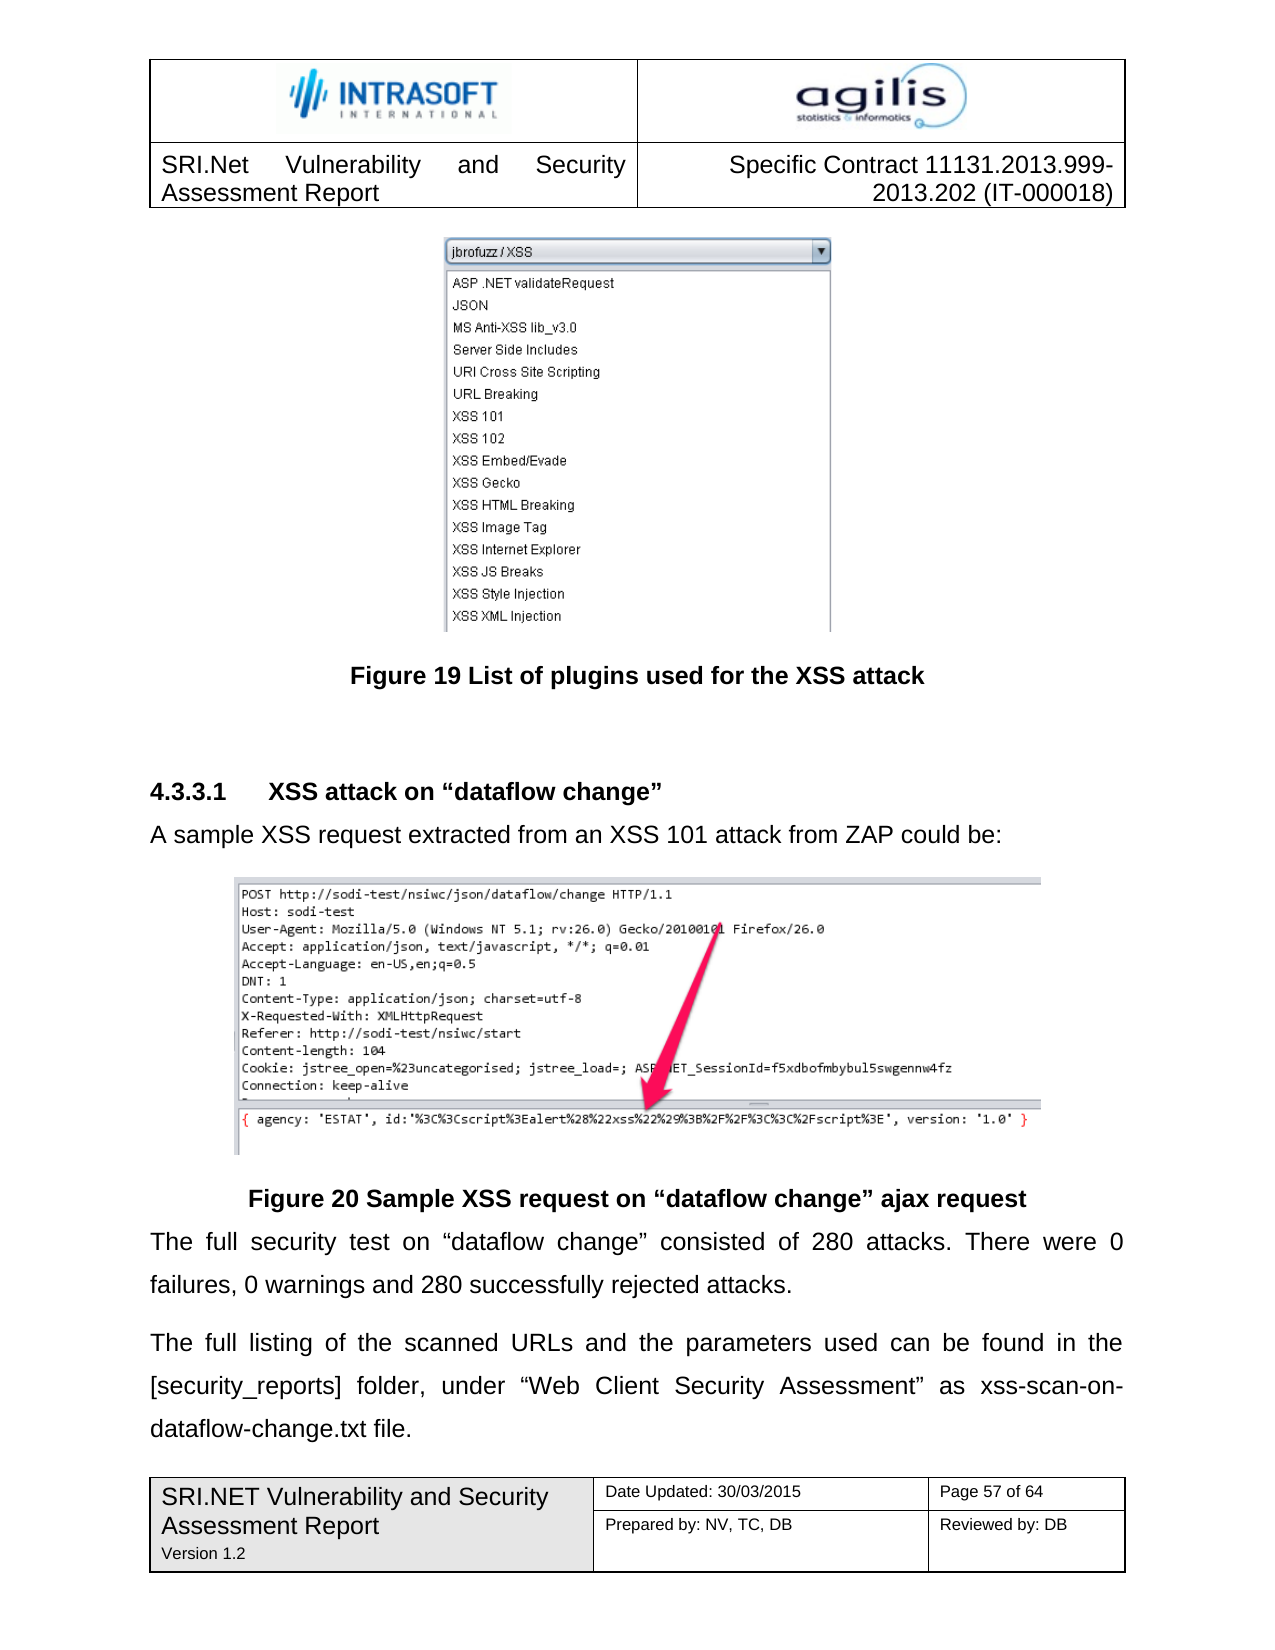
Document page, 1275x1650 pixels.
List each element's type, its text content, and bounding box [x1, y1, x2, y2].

text Figure 20 Sample XSS request on “dataflow change” ajax request [150, 1183, 1125, 1212]
text A sample XSS request extracted from an XSS 101 attack from ZAP could be: [150, 820, 1125, 849]
text The full listing of the scanned URLs and the parameters used can be found in the [security_reports] folder, under “Web Client Security Assessment” as xss-scan-on-dataflow-change.txt file. [150, 1328, 1125, 1443]
picture [275, 63, 512, 134]
picture [795, 63, 968, 130]
text Figure 19 List of plugins used for the XSS attack [150, 660, 1125, 689]
text The full security test on “dataflow change” consisted of 280 attacks. There were 0 failures, 0 warnings and 280 successfully rejected attacks. [150, 1227, 1125, 1299]
picture [234, 877, 1041, 1155]
picture [443, 237, 832, 632]
subtitle XSS attack on “dataflow change” [150, 776, 1125, 806]
